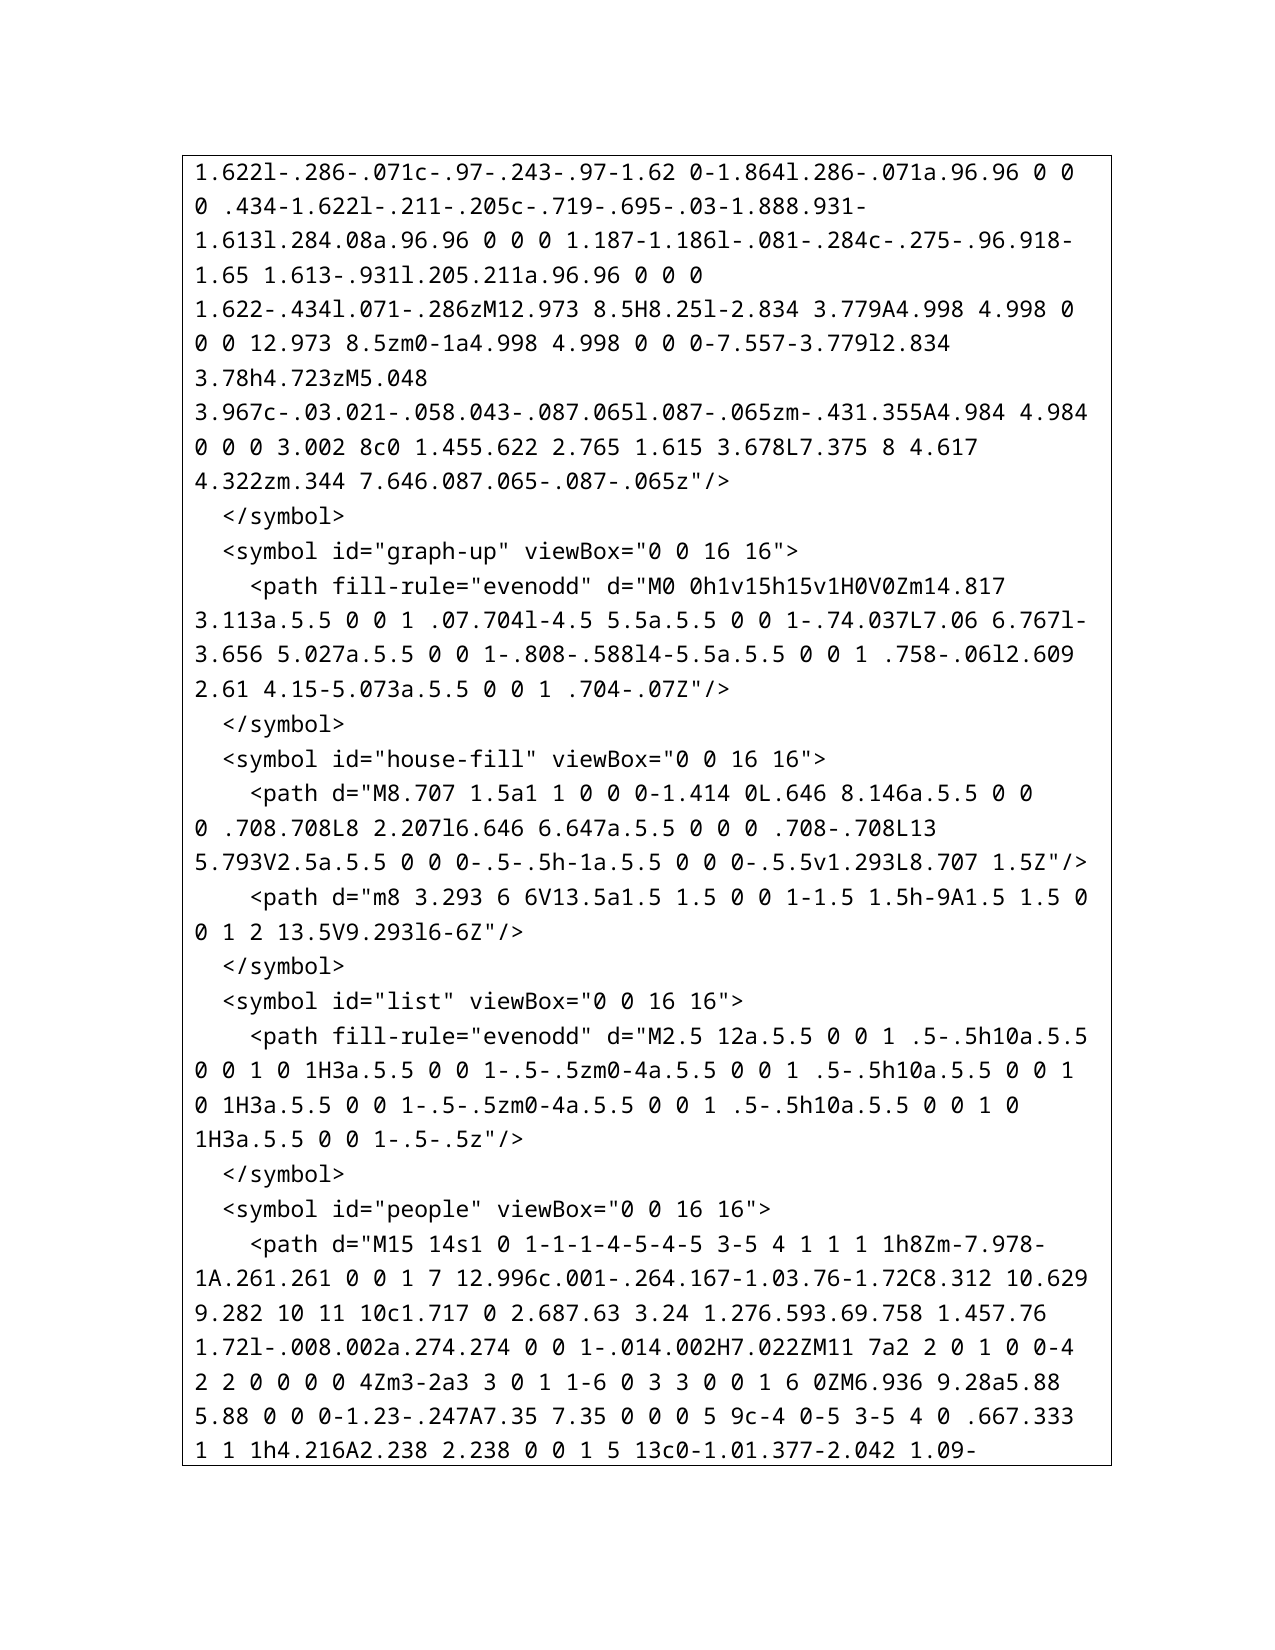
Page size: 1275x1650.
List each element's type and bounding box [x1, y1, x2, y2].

table_header [183, 156, 1111, 1465]
